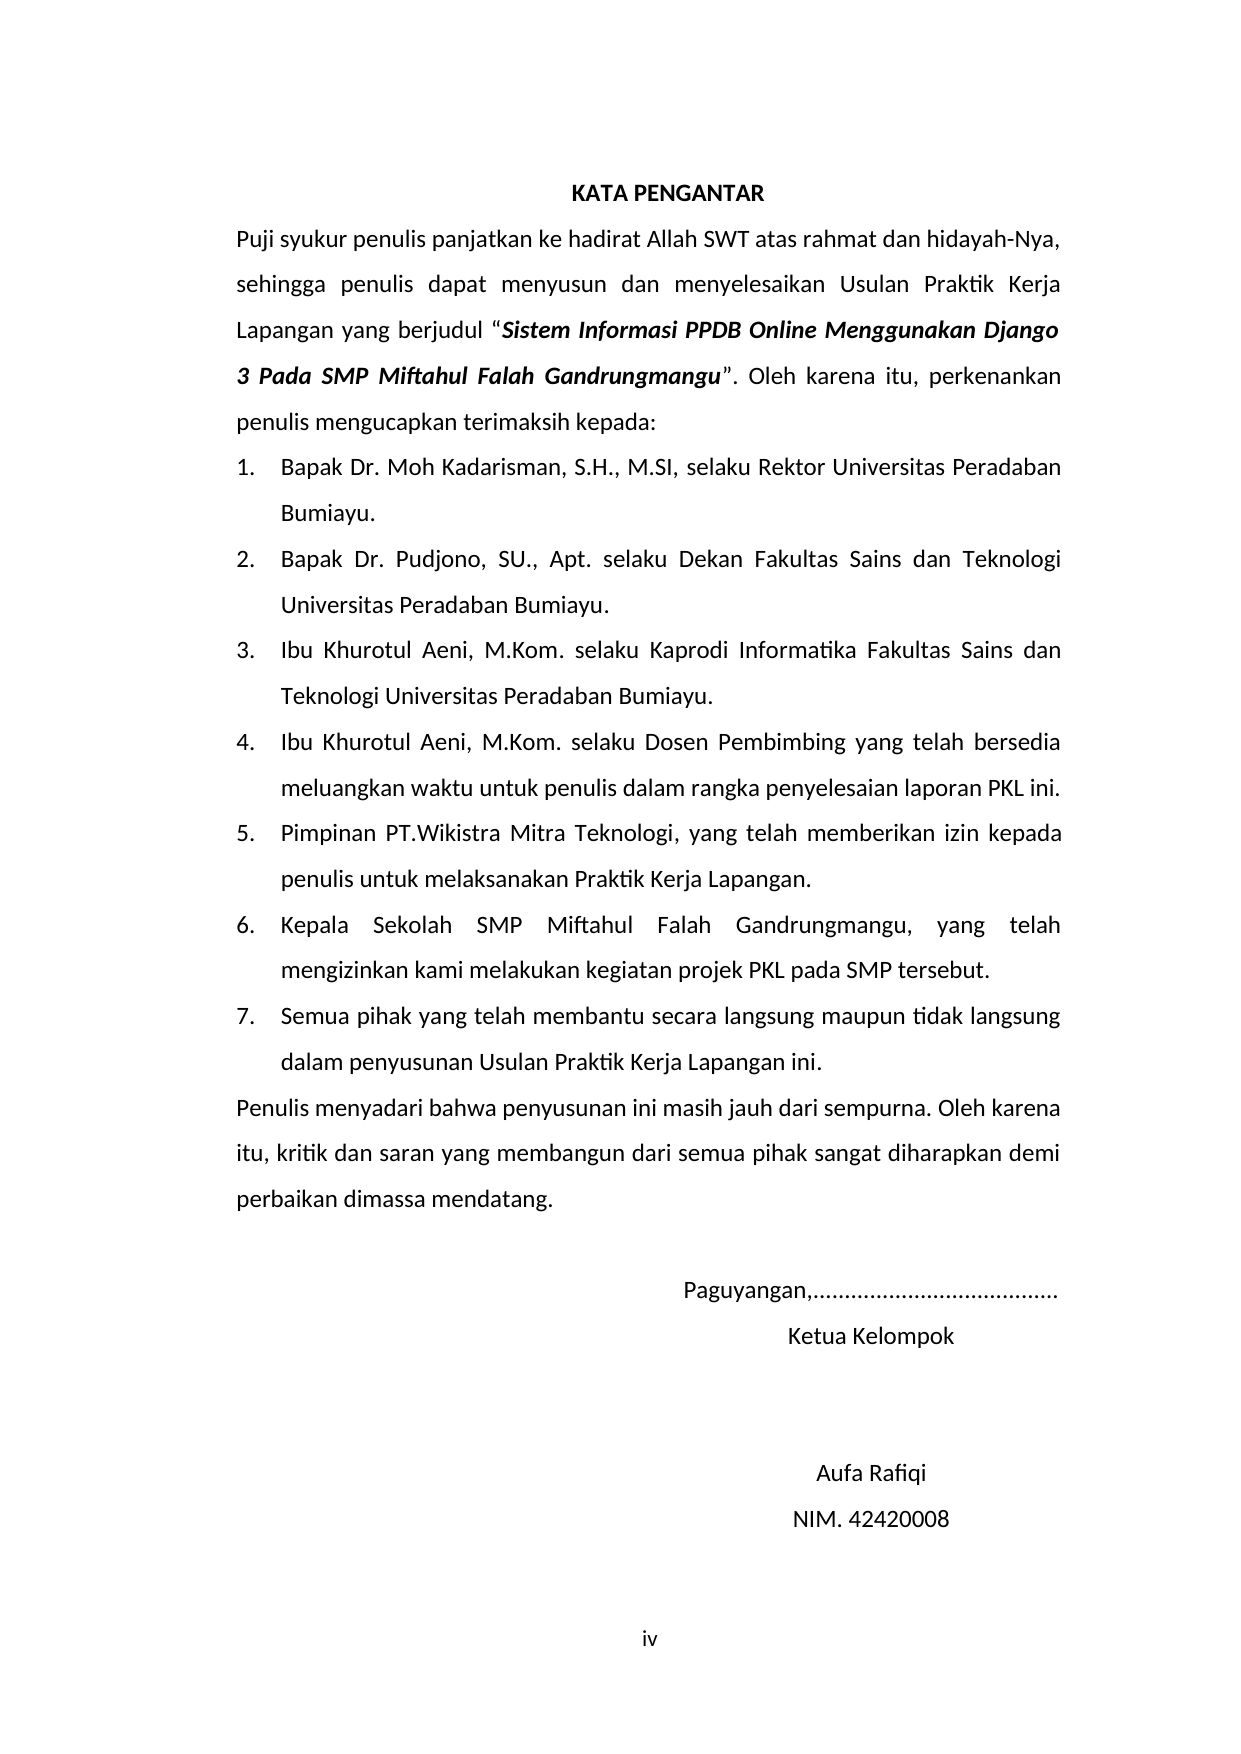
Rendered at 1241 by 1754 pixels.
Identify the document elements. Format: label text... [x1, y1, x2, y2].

text Puji syukur penulis panjatkan ke hadirat Allah SWT atas rahmat dan hidayah-Nya, sehingga penulis dapat menyusun dan menyelesaikan Usulan Praktik Kerja Lapangan yang berjudul “Sistem Informasi PPDB Online Menggunakan Django 3 Pada SMP Miftahul Falah Gandrungmangu”. Oleh karena itu, perkenankan penulis mengucapkan terimaksih kepada: [236, 223, 1062, 436]
list Bapak Dr. Moh Kadarisman, S.H., M.SI, selaku Rektor Universitas Peradaban Bumiayu. [236, 452, 1062, 528]
text Paguyangan,....................................... [679, 1275, 1063, 1305]
list Semua pihak yang telah membantu secara langsung maupun tidak langsung dalam penyusunan Usulan Praktik Kerja Lapangan ini. [236, 1000, 1062, 1077]
list Ibu Khurotul Aeni, M.Kom. selaku Kaprodi Informatika Fakultas Sains dan Teknologi Universitas Peradaban Bumiayu. [236, 634, 1062, 711]
list Bapak Dr. Pudjono, SU., Apt. selaku Dekan Fakultas Sains dan Teknologi Universitas Peradaban Bumiayu. [236, 543, 1062, 619]
text Ketua Kelompok [679, 1320, 1063, 1351]
subtitle KATA PENGANTAR [236, 177, 1063, 208]
list Pimpinan PT.Wikistra Mitra Teknologi, yang telah memberikan izin kepada penulis untuk melaksanakan Praktik Kerja Lapangan. [236, 817, 1062, 894]
text NIM. 42420008 [679, 1503, 1063, 1534]
text Penulis menyadari bahwa penyusunan ini masih jauh dari sempurna. Oleh karena itu, kritik dan saran yang membangun dari semua pihak sangat diharapkan demi perbaikan dimassa mendatang. [236, 1092, 1062, 1214]
list Ibu Khurotul Aeni, M.Kom. selaku Dosen Pembimbing yang telah bersedia meluangkan waktu untuk penulis dalam rangka penyelesaian laporan PKL ini. [236, 726, 1062, 802]
text Aufa Rafiqi [679, 1458, 1063, 1488]
list Kepala Sekolah SMP Miftahul Falah Gandrungmangu, yang telah mengizinkan kami melakukan kegiatan projek PKL pada SMP tersebut. [236, 909, 1062, 985]
